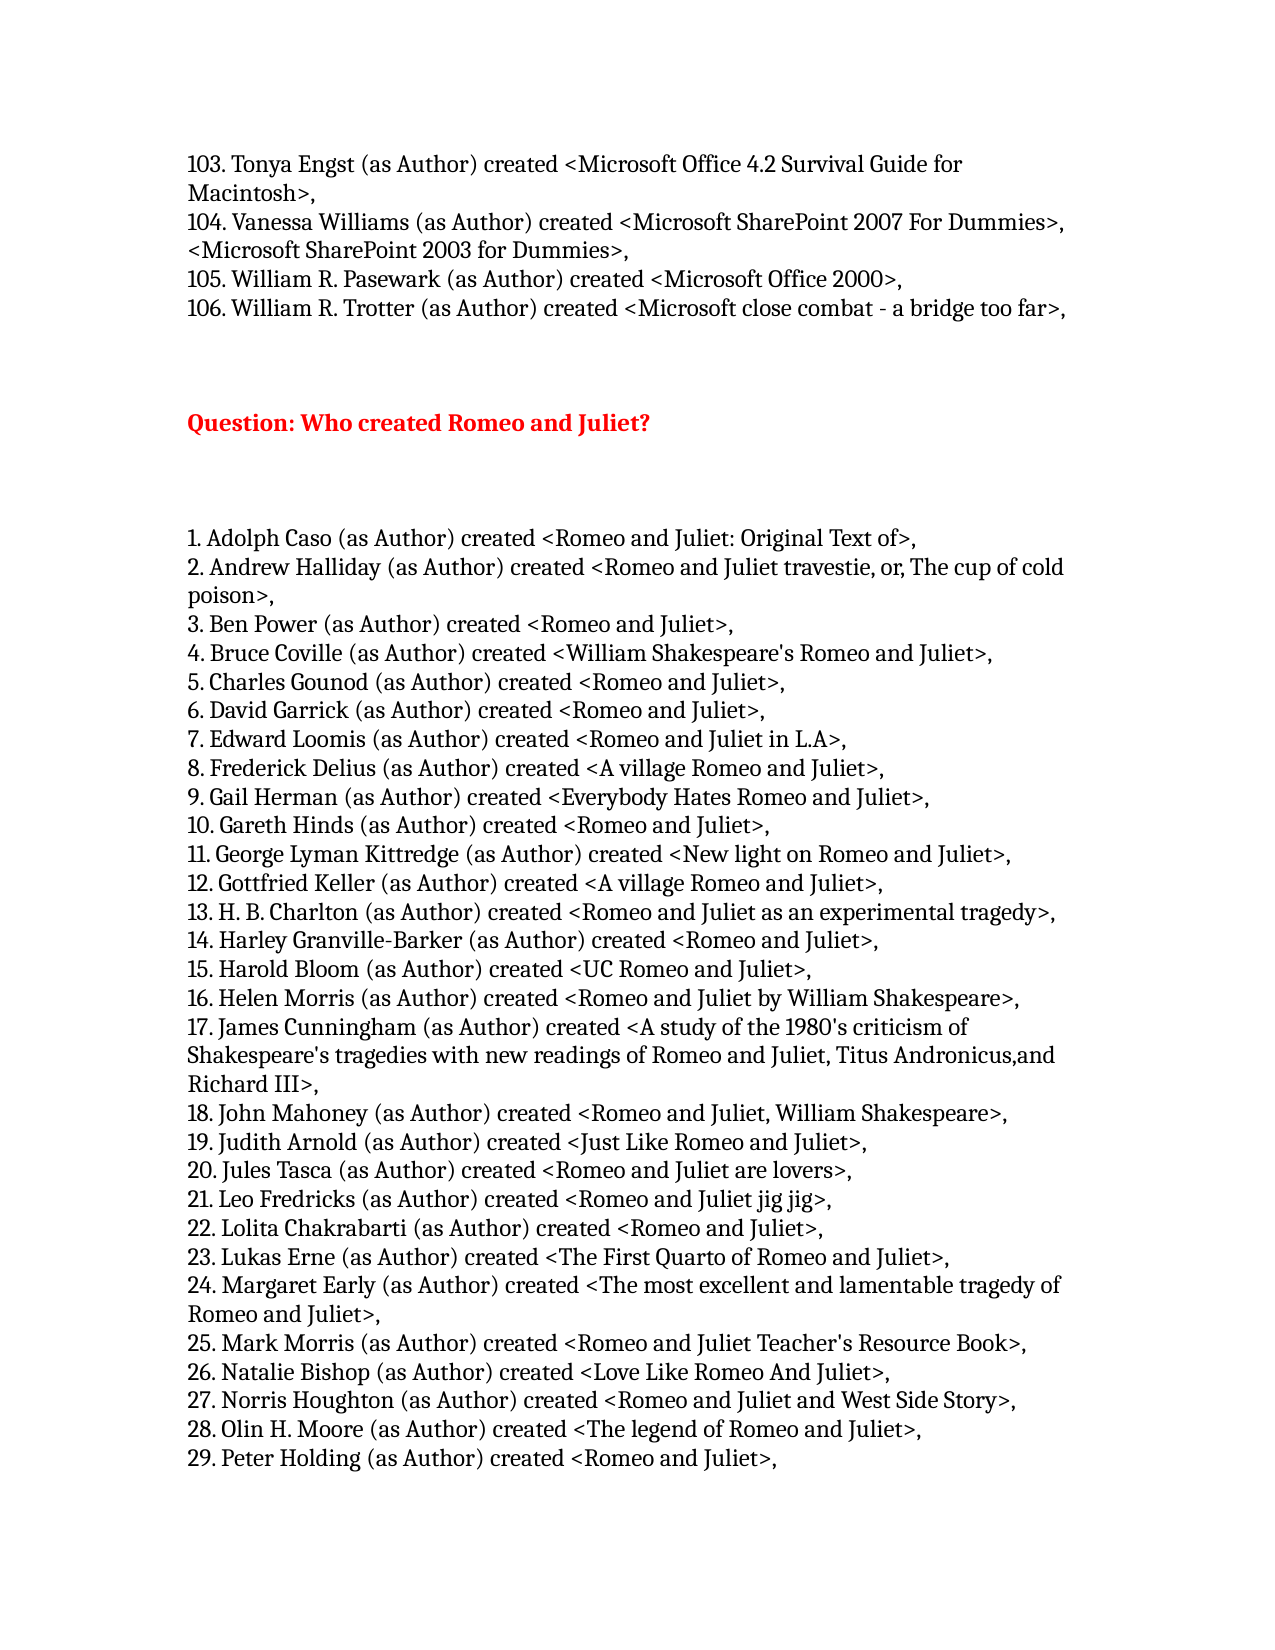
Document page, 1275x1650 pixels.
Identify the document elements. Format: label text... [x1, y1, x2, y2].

text 27. Norris Houghton (as Author) created <Romeo and Juliet and West Side Story>, [187, 1386, 1087, 1415]
text 15. Harold Bloom (as Author) created <UC Romeo and Juliet>, [187, 955, 1087, 984]
text 2. Andrew Halliday (as Author) created <Romeo and Juliet travestie, or, The cup of cold poison>, [187, 552, 1087, 610]
text 7. Edward Loomis (as Author) created <Romeo and Juliet in L.A>, [187, 725, 1087, 754]
text 106. William R. Trotter (as Author) created <Microsoft close combat - a bridge too far>, [187, 294, 1087, 322]
text 23. Lukas Erne (as Author) created <The First Quarto of Romeo and Juliet>, [187, 1242, 1087, 1271]
text 22. Lolita Chakrabarti (as Author) created <Romeo and Juliet>, [187, 1214, 1087, 1242]
text 14. Harley Granville-Barker (as Author) created <Romeo and Juliet>, [187, 926, 1087, 955]
text 25. Mark Morris (as Author) created <Romeo and Juliet Teacher's Resource Book>, [187, 1329, 1087, 1357]
text 20. Jules Tasca (as Author) created <Romeo and Juliet are lovers>, [187, 1156, 1087, 1185]
text 1. Adolph Caso (as Author) created <Romeo and Juliet: Original Text of>, [187, 524, 1087, 552]
text 8. Frederick Delius (as Author) created <A village Romeo and Juliet>, [187, 754, 1087, 782]
text Question: Who created Romeo and Juliet? [187, 409, 1087, 437]
text 28. Olin H. Moore (as Author) created <The legend of Romeo and Juliet>, [187, 1415, 1087, 1444]
text 10. Gareth Hinds (as Author) created <Romeo and Juliet>, [187, 811, 1087, 840]
text 4. Bruce Coville (as Author) created <William Shakespeare's Romeo and Juliet>, [187, 639, 1087, 667]
text 6. David Garrick (as Author) created <Romeo and Juliet>, [187, 696, 1087, 725]
text 103. Tonya Engst (as Author) created <Microsoft Office 4.2 Survival Guide for Macintosh>, [187, 150, 1087, 207]
text 13. H. B. Charlton (as Author) created <Romeo and Juliet as an experimental tragedy>, [187, 897, 1087, 926]
text 18. John Mahoney (as Author) created <Romeo and Juliet, William Shakespeare>, [187, 1099, 1087, 1127]
text 12. Gottfried Keller (as Author) created <A village Romeo and Juliet>, [187, 869, 1087, 897]
text 29. Peter Holding (as Author) created <Romeo and Juliet>, [187, 1444, 1087, 1472]
text 104. Vanessa Williams (as Author) created <Microsoft SharePoint 2007 For Dummies>, <Microsoft SharePoint 2003 for Dummies>, [187, 207, 1087, 265]
text 11. George Lyman Kittredge (as Author) created <New light on Romeo and Juliet>, [187, 840, 1087, 869]
text 16. Helen Morris (as Author) created <Romeo and Juliet by William Shakespeare>, [187, 984, 1087, 1012]
text 21. Leo Fredricks (as Author) created <Romeo and Juliet jig jig>, [187, 1185, 1087, 1214]
text 17. James Cunningham (as Author) created <A study of the 1980's criticism of Shakespeare's tragedies with new readings of Romeo and Juliet, Titus Andronicus,and Richard III>, [187, 1012, 1087, 1099]
text 19. Judith Arnold (as Author) created <Just Like Romeo and Juliet>, [187, 1127, 1087, 1156]
text 9. Gail Herman (as Author) created <Everybody Hates Romeo and Juliet>, [187, 782, 1087, 811]
text 5. Charles Gounod (as Author) created <Romeo and Juliet>, [187, 667, 1087, 696]
text 3. Ben Power (as Author) created <Romeo and Juliet>, [187, 610, 1087, 639]
text 105. William R. Pasewark (as Author) created <Microsoft Office 2000>, [187, 265, 1087, 294]
text 26. Natalie Bishop (as Author) created <Love Like Romeo And Juliet>, [187, 1357, 1087, 1386]
text 24. Margaret Early (as Author) created <The most excellent and lamentable tragedy of Romeo and Juliet>, [187, 1271, 1087, 1329]
